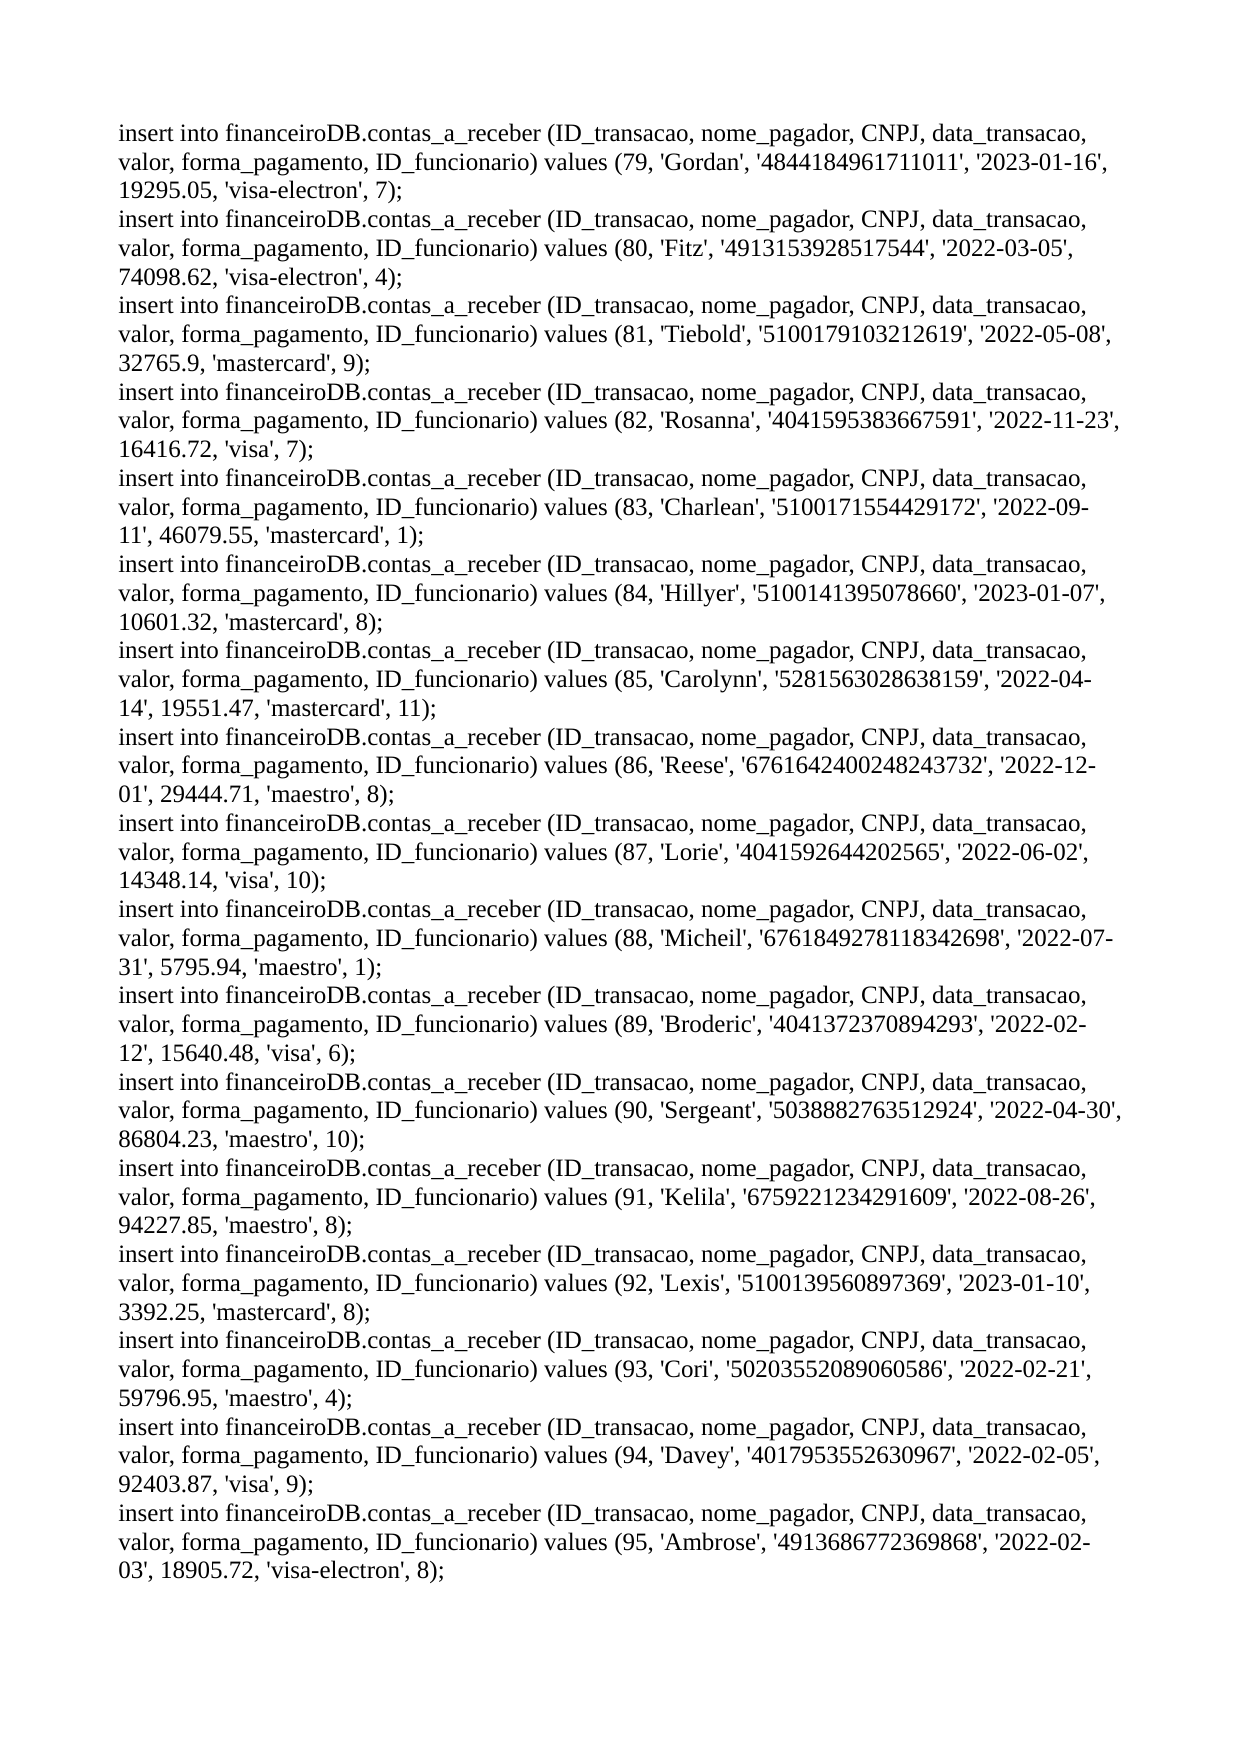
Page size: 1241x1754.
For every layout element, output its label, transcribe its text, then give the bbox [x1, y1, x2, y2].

text insert into financeiroDB.contas_a_receber (ID_transacao, nome_pagador, CNPJ, data_transacao, valor, forma_pagamento, ID_funcionario) values (87, 'Lorie', '4041592644202565', '2022-06-02', 14348.14, 'visa', 10); [118, 808, 1122, 894]
text insert into financeiroDB.contas_a_receber (ID_transacao, nome_pagador, CNPJ, data_transacao, valor, forma_pagamento, ID_funcionario) values (82, 'Rosanna', '4041595383667591', '2022-11-23', 16416.72, 'visa', 7); [118, 377, 1122, 463]
text insert into financeiroDB.contas_a_receber (ID_transacao, nome_pagador, CNPJ, data_transacao, valor, forma_pagamento, ID_funcionario) values (83, 'Charlean', '5100171554429172', '2022-09-11', 46079.55, 'mastercard', 1); [118, 463, 1122, 549]
text insert into financeiroDB.contas_a_receber (ID_transacao, nome_pagador, CNPJ, data_transacao, valor, forma_pagamento, ID_funcionario) values (80, 'Fitz', '4913153928517544', '2022-03-05', 74098.62, 'visa-electron', 4); [118, 204, 1122, 291]
text insert into financeiroDB.contas_a_receber (ID_transacao, nome_pagador, CNPJ, data_transacao, valor, forma_pagamento, ID_funcionario) values (95, 'Ambrose', '4913686772369868', '2022-02-03', 18905.72, 'visa-electron', 8); [118, 1498, 1122, 1584]
text insert into financeiroDB.contas_a_receber (ID_transacao, nome_pagador, CNPJ, data_transacao, valor, forma_pagamento, ID_funcionario) values (85, 'Carolynn', '5281563028638159', '2022-04-14', 19551.47, 'mastercard', 11); [118, 636, 1122, 722]
text insert into financeiroDB.contas_a_receber (ID_transacao, nome_pagador, CNPJ, data_transacao, valor, forma_pagamento, ID_funcionario) values (81, 'Tiebold', '5100179103212619', '2022-05-08', 32765.9, 'mastercard', 9); [118, 291, 1122, 377]
text insert into financeiroDB.contas_a_receber (ID_transacao, nome_pagador, CNPJ, data_transacao, valor, forma_pagamento, ID_funcionario) values (94, 'Davey', '4017953552630967', '2022-02-05', 92403.87, 'visa', 9); [118, 1412, 1122, 1498]
text insert into financeiroDB.contas_a_receber (ID_transacao, nome_pagador, CNPJ, data_transacao, valor, forma_pagamento, ID_funcionario) values (93, 'Cori', '50203552089060586', '2022-02-21', 59796.95, 'maestro', 4); [118, 1326, 1122, 1412]
text insert into financeiroDB.contas_a_receber (ID_transacao, nome_pagador, CNPJ, data_transacao, valor, forma_pagamento, ID_funcionario) values (88, 'Micheil', '6761849278118342698', '2022-07-31', 5795.94, 'maestro', 1); [118, 894, 1122, 981]
text insert into financeiroDB.contas_a_receber (ID_transacao, nome_pagador, CNPJ, data_transacao, valor, forma_pagamento, ID_funcionario) values (84, 'Hillyer', '5100141395078660', '2023-01-07', 10601.32, 'mastercard', 8); [118, 549, 1122, 636]
text insert into financeiroDB.contas_a_receber (ID_transacao, nome_pagador, CNPJ, data_transacao, valor, forma_pagamento, ID_funcionario) values (89, 'Broderic', '4041372370894293', '2022-02-12', 15640.48, 'visa', 6); [118, 981, 1122, 1067]
text insert into financeiroDB.contas_a_receber (ID_transacao, nome_pagador, CNPJ, data_transacao, valor, forma_pagamento, ID_funcionario) values (90, 'Sergeant', '5038882763512924', '2022-04-30', 86804.23, 'maestro', 10); [118, 1067, 1122, 1153]
text insert into financeiroDB.contas_a_receber (ID_transacao, nome_pagador, CNPJ, data_transacao, valor, forma_pagamento, ID_funcionario) values (92, 'Lexis', '5100139560897369', '2023-01-10', 3392.25, 'mastercard', 8); [118, 1239, 1122, 1326]
text insert into financeiroDB.contas_a_receber (ID_transacao, nome_pagador, CNPJ, data_transacao, valor, forma_pagamento, ID_funcionario) values (86, 'Reese', '6761642400248243732', '2022-12-01', 29444.71, 'maestro', 8); [118, 722, 1122, 808]
text insert into financeiroDB.contas_a_receber (ID_transacao, nome_pagador, CNPJ, data_transacao, valor, forma_pagamento, ID_funcionario) values (79, 'Gordan', '4844184961711011', '2023-01-16', 19295.05, 'visa-electron', 7); [118, 118, 1122, 204]
text insert into financeiroDB.contas_a_receber (ID_transacao, nome_pagador, CNPJ, data_transacao, valor, forma_pagamento, ID_funcionario) values (91, 'Kelila', '6759221234291609', '2022-08-26', 94227.85, 'maestro', 8); [118, 1153, 1122, 1239]
